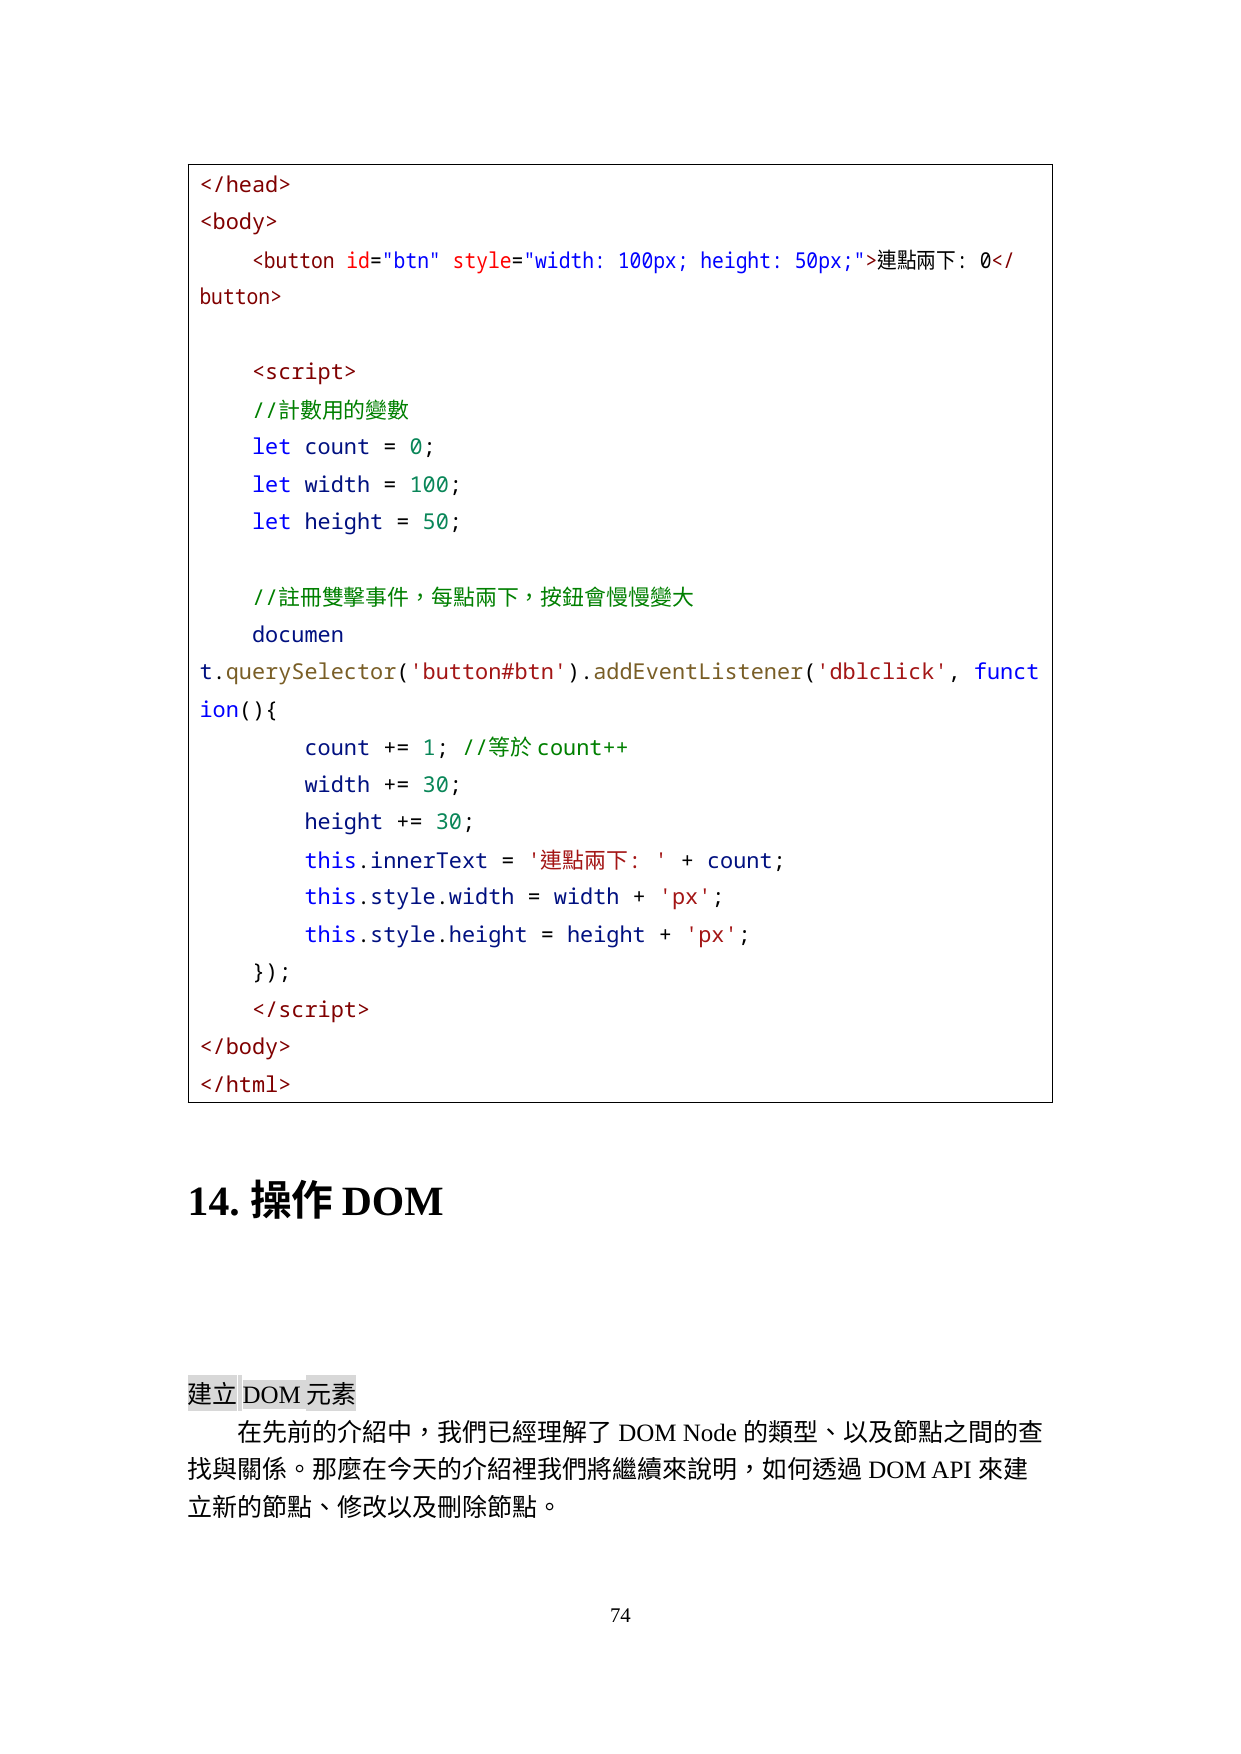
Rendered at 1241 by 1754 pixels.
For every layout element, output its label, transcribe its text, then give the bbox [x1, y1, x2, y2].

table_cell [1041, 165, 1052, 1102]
text 建立DOM元素 [187, 1374, 1053, 1411]
subtitle 14. 操作DOM [187, 1159, 1053, 1234]
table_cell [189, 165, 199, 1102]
text 在先前的介紹中，我們已經理解了 DOM Node 的類型、以及節點之間的查找與關係。那麼在今天的介紹裡我們將繼續來說明，如何透過 DOM API 來建立新的節點、修改以及刪除節點。 [187, 1411, 1053, 1524]
